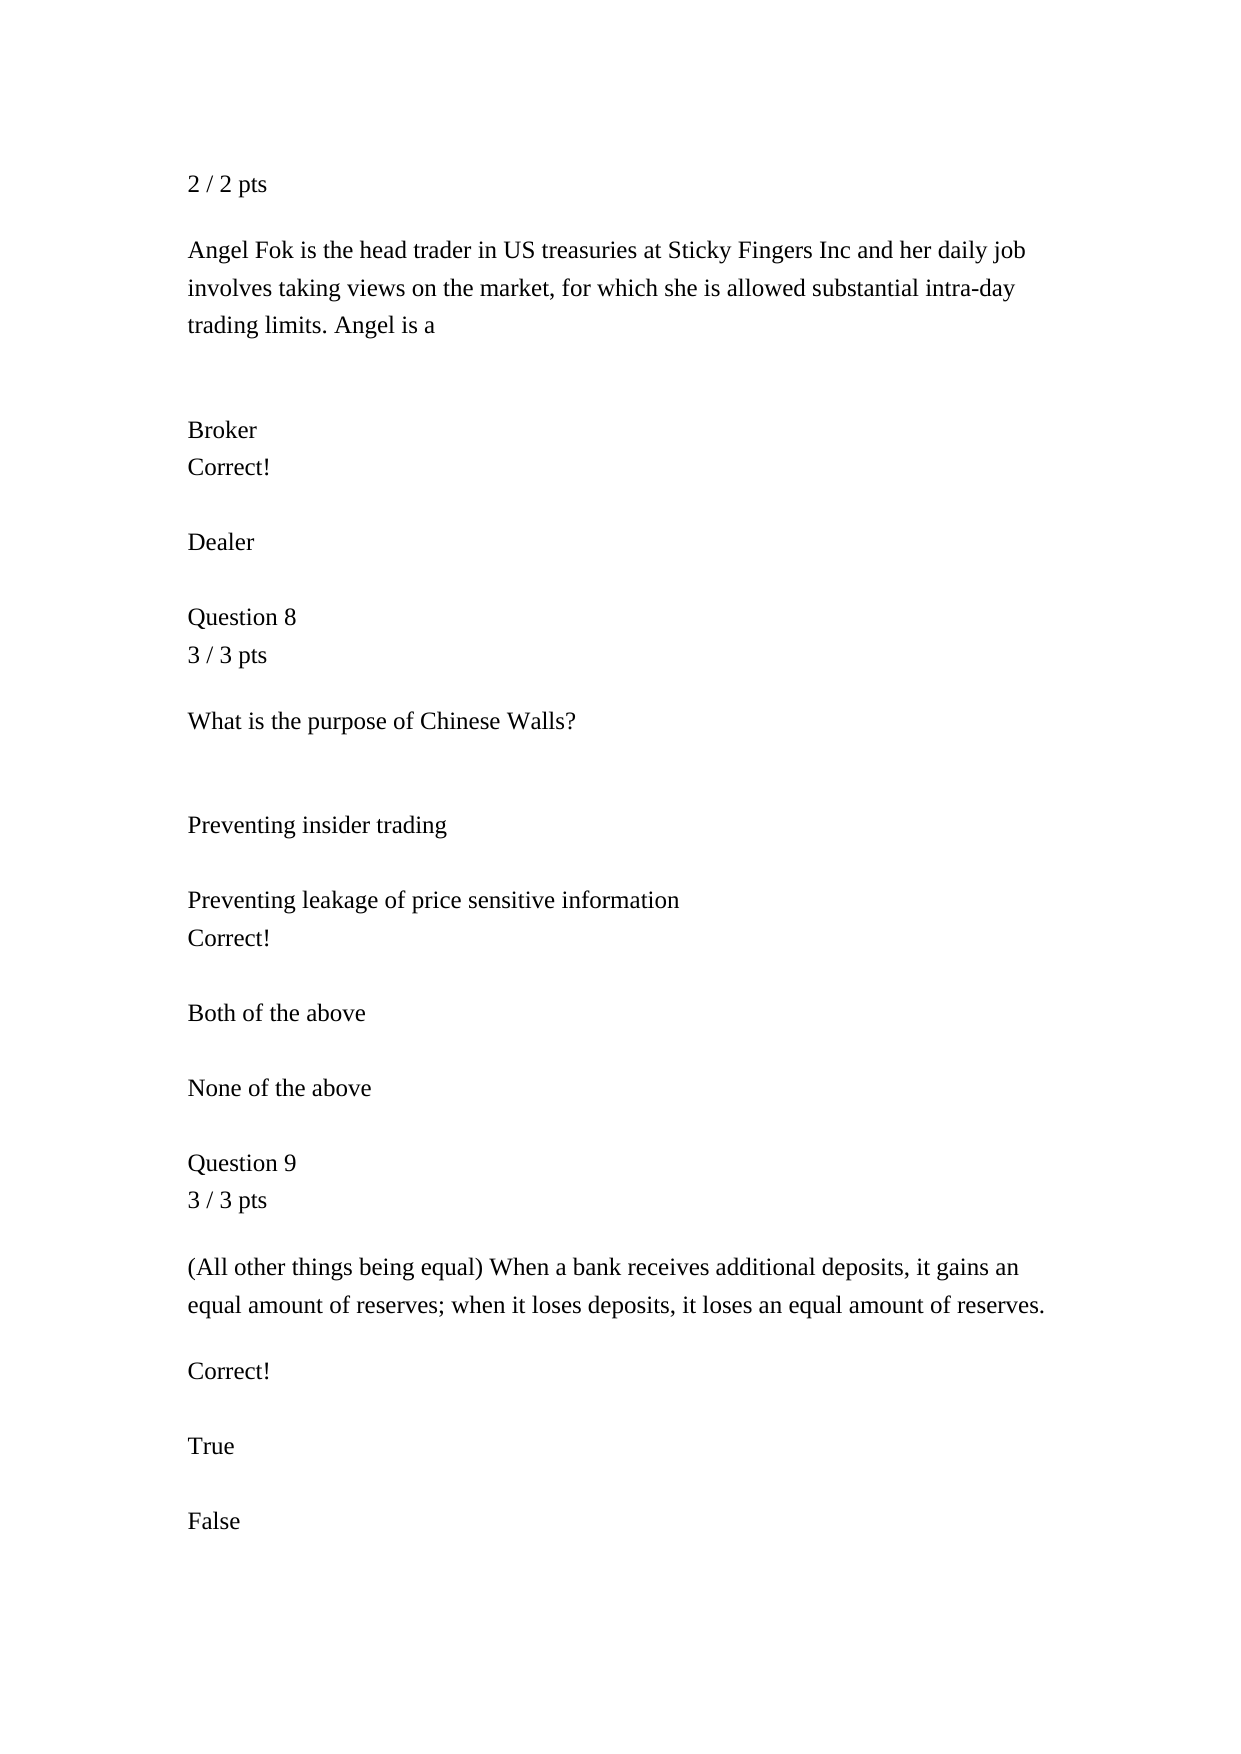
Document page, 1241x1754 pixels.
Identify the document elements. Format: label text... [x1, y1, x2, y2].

text Preventing leakage of price sensitive information [187, 881, 1053, 919]
text Correct! [187, 1352, 1053, 1389]
text 2 / 2 pts [187, 164, 1053, 202]
text Broker [187, 410, 1053, 448]
text Dealer [187, 523, 1053, 560]
text (All other things being equal) When a bank receives additional deposits, it gains an equal amount of reserves; when it loses deposits, it loses an equal amount of reserves. [187, 1248, 1053, 1323]
text Correct! [187, 919, 1053, 956]
text 3 / 3 pts [187, 635, 1053, 673]
text Question 9 [187, 1144, 1053, 1181]
text Preventing insider trading [187, 806, 1053, 844]
text Question 8 [187, 598, 1053, 635]
text False [187, 1502, 1053, 1539]
text What is the purpose of Chinese Walls? [187, 702, 1053, 739]
text None of the above [187, 1069, 1053, 1106]
text Both of the above [187, 994, 1053, 1031]
text True [187, 1427, 1053, 1464]
text Correct! [187, 448, 1053, 485]
text Angel Fok is the head trader in US treasuries at Sticky Fingers Inc and her daily job involves taking views on the market, for which she is allowed substantial intra-day trading limits. Angel is a [187, 231, 1053, 344]
text 3 / 3 pts [187, 1181, 1053, 1219]
